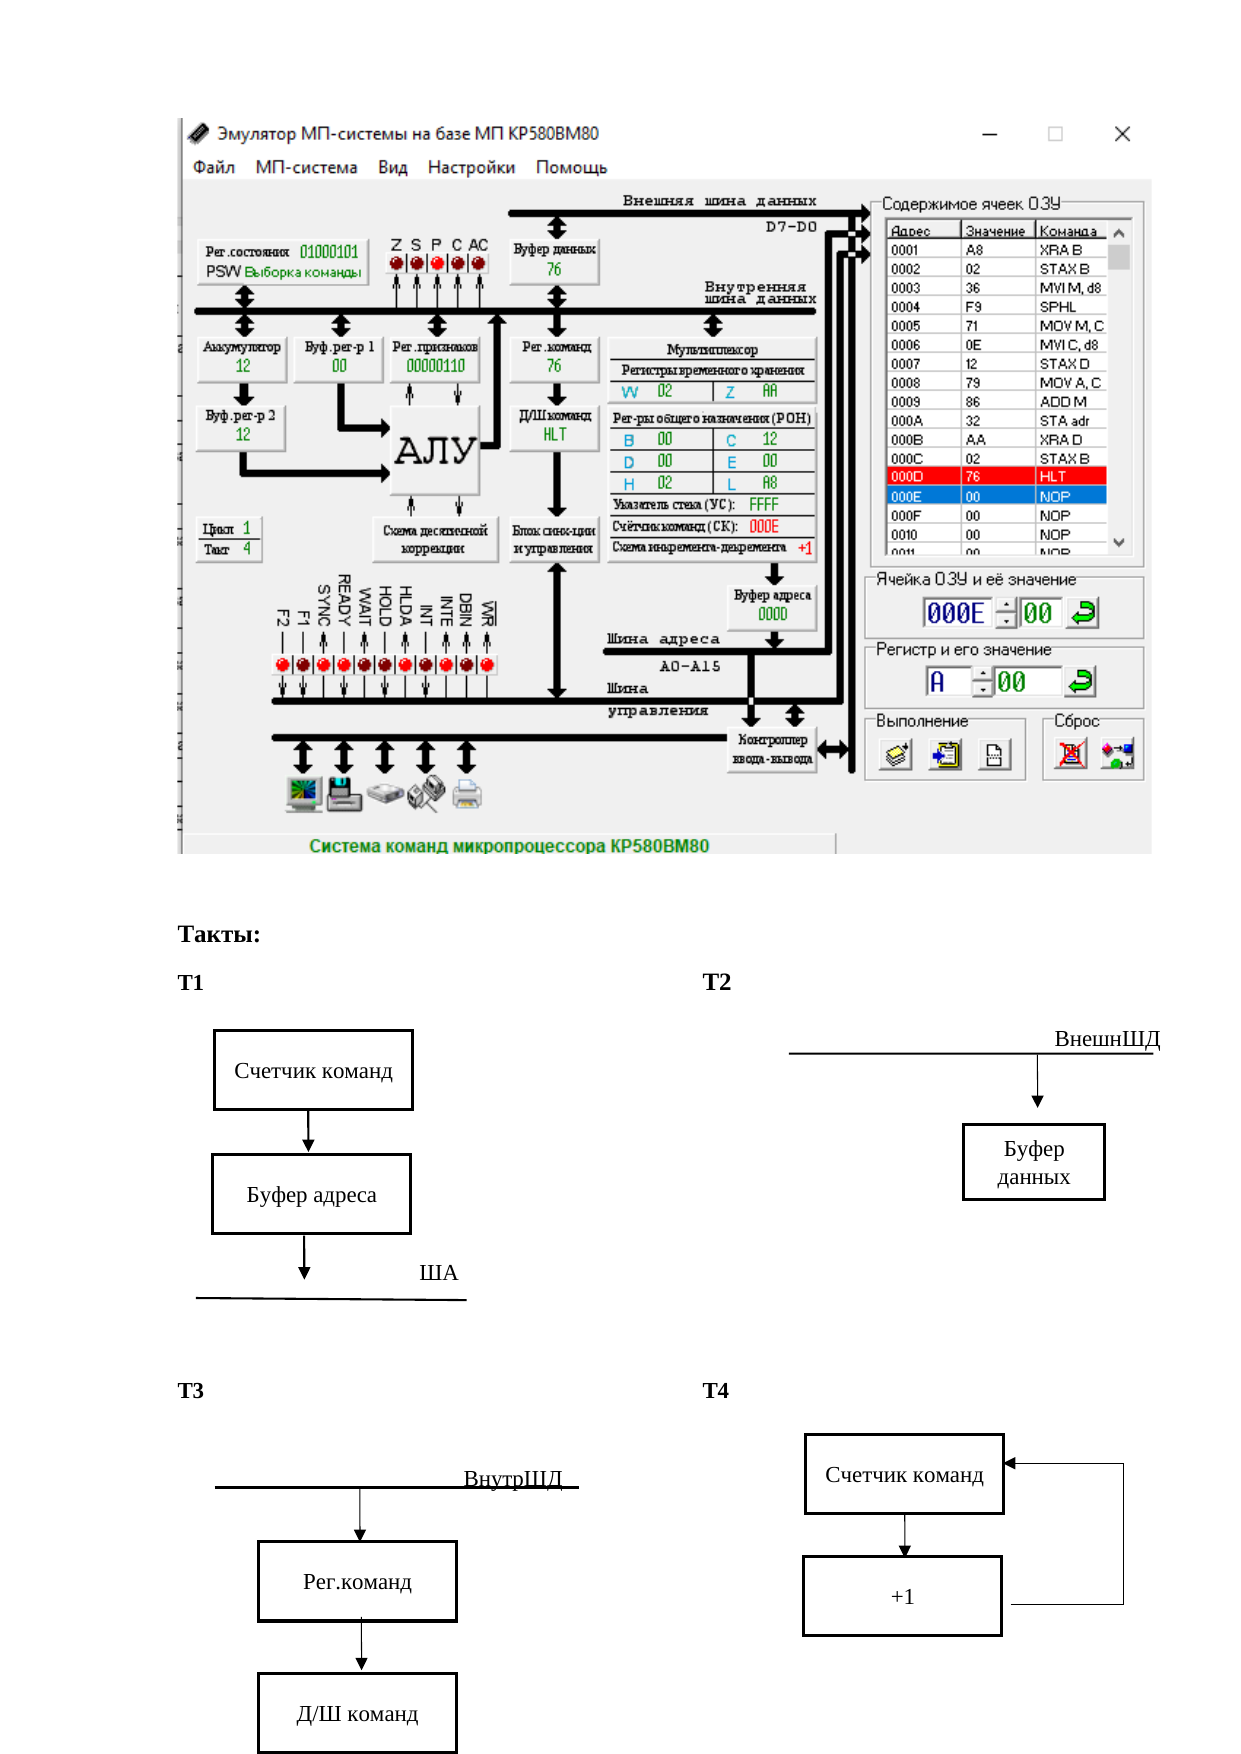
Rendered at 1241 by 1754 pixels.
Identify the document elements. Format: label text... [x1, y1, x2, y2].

text Т3 Т4 [177, 1377, 1152, 1403]
text Такты: [177, 919, 1152, 948]
picture [177, 118, 1152, 854]
text Т1 Т2 [177, 967, 1152, 996]
